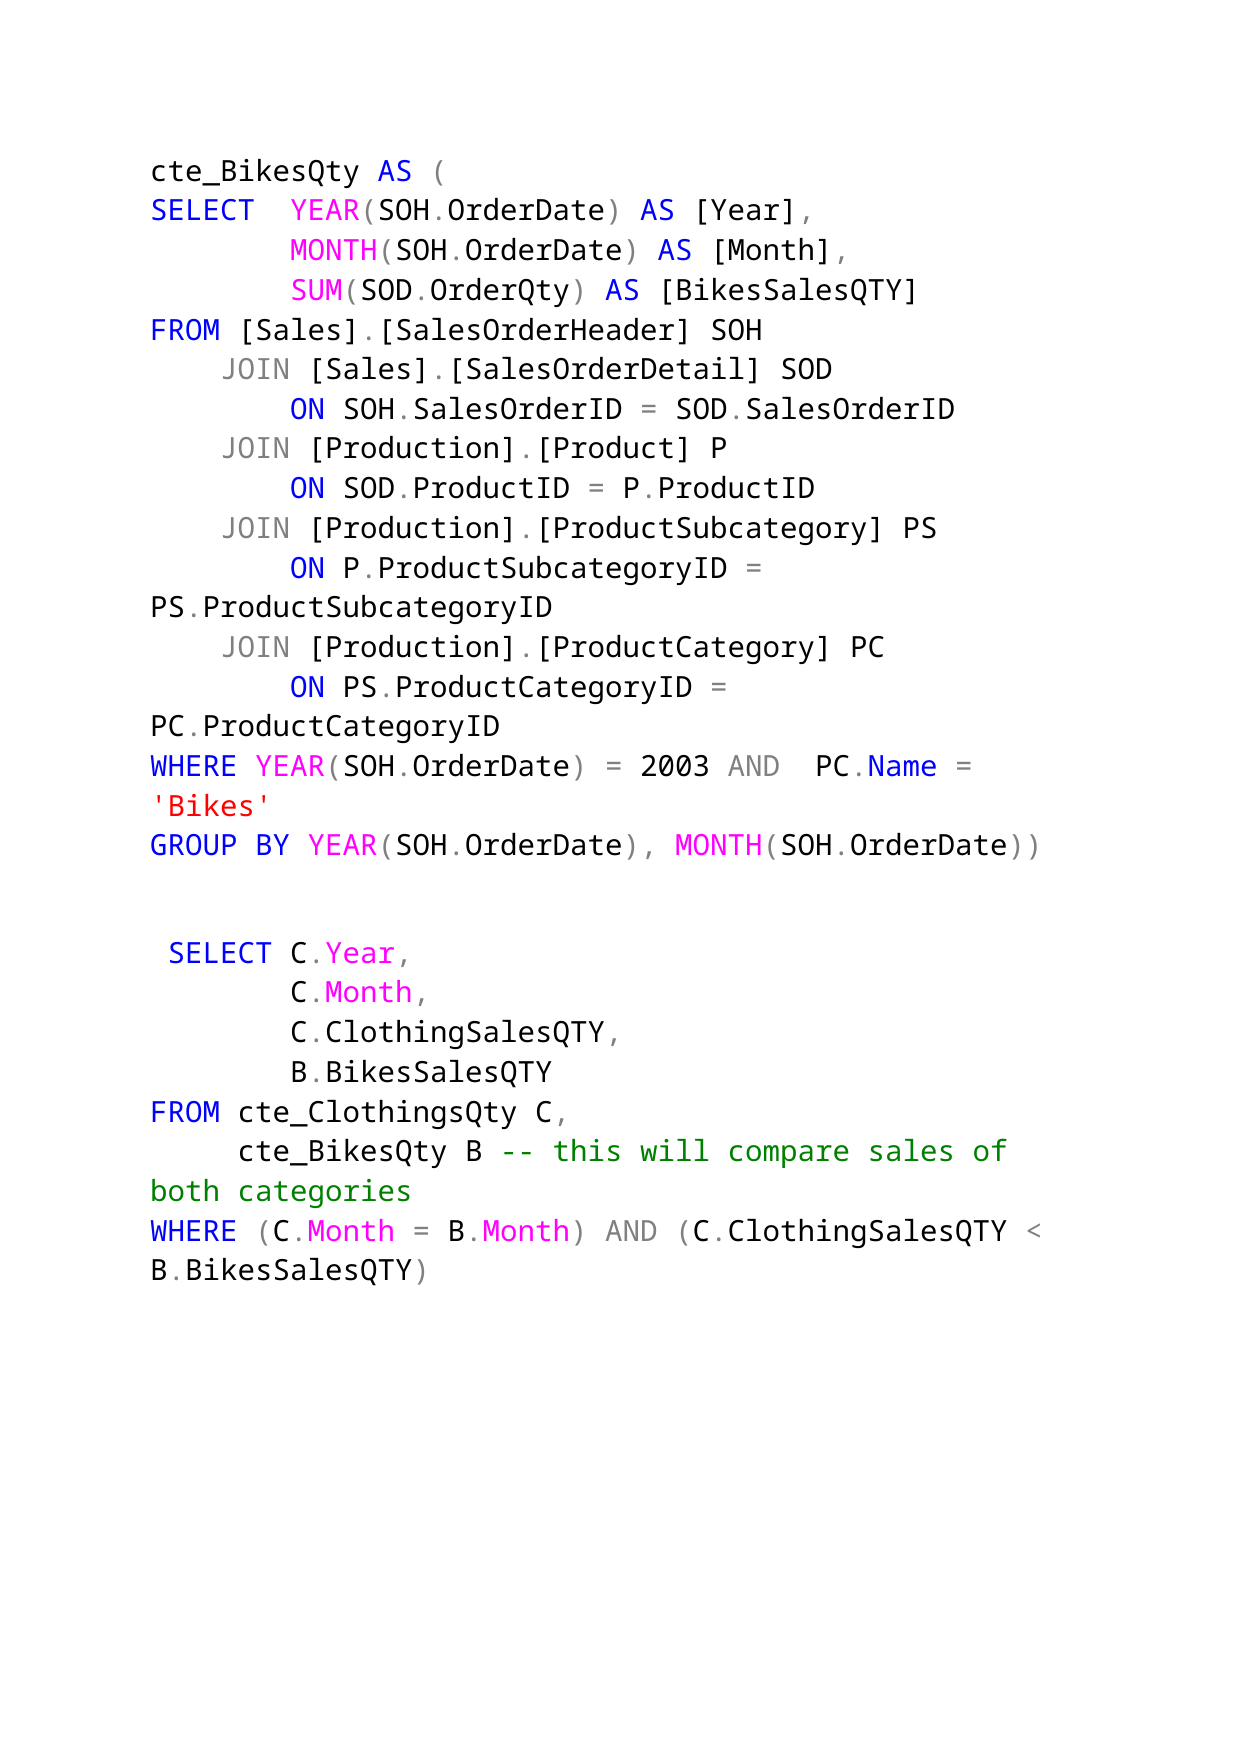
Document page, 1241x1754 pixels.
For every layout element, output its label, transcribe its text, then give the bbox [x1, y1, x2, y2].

text GROUP BY YEAR(SOH.OrderDate), MONTH(SOH.OrderDate)) [150, 825, 1090, 864]
text JOIN [Sales].[SalesOrderDetail] SOD [150, 348, 1090, 388]
text B.BikesSalesQTY [150, 1051, 1090, 1091]
text FROM cte_ClothingsQty C, [150, 1091, 1090, 1131]
text ON PS.ProductCategoryID = PC.ProductCategoryID [150, 666, 1090, 745]
text ON SOH.SalesOrderID = SOD.SalesOrderID [150, 388, 1090, 428]
text C.Month, [150, 972, 1090, 1011]
text JOIN [Production].[Product] P [150, 428, 1090, 467]
text ON P.ProductSubcategoryID = PS.ProductSubcategoryID [150, 547, 1090, 626]
text FROM [Sales].[SalesOrderHeader] SOH [150, 309, 1090, 348]
text SELECT YEAR(SOH.OrderDate) AS [Year], [150, 190, 1090, 229]
text MONTH(SOH.OrderDate) AS [Month], [150, 229, 1090, 269]
text SELECT C.Year, [150, 932, 1090, 972]
text WHERE (C.Month = B.Month) AND (C.ClothingSalesQTY < B.BikesSalesQTY) [150, 1210, 1090, 1289]
text cte_BikesQty B -- this will compare sales of both categories [150, 1131, 1090, 1210]
text JOIN [Production].[ProductCategory] PC [150, 626, 1090, 666]
text SUM(SOD.OrderQty) AS [BikesSalesQTY] [150, 269, 1090, 309]
text JOIN [Production].[ProductSubcategory] PS [150, 507, 1090, 547]
text ON SOD.ProductID = P.ProductID [150, 467, 1090, 507]
text cte_BikesQty AS ( [150, 150, 1090, 190]
text C.ClothingSalesQTY, [150, 1011, 1090, 1051]
text WHERE YEAR(SOH.OrderDate) = 2003 AND PC.Name = 'Bikes' [150, 745, 1090, 825]
